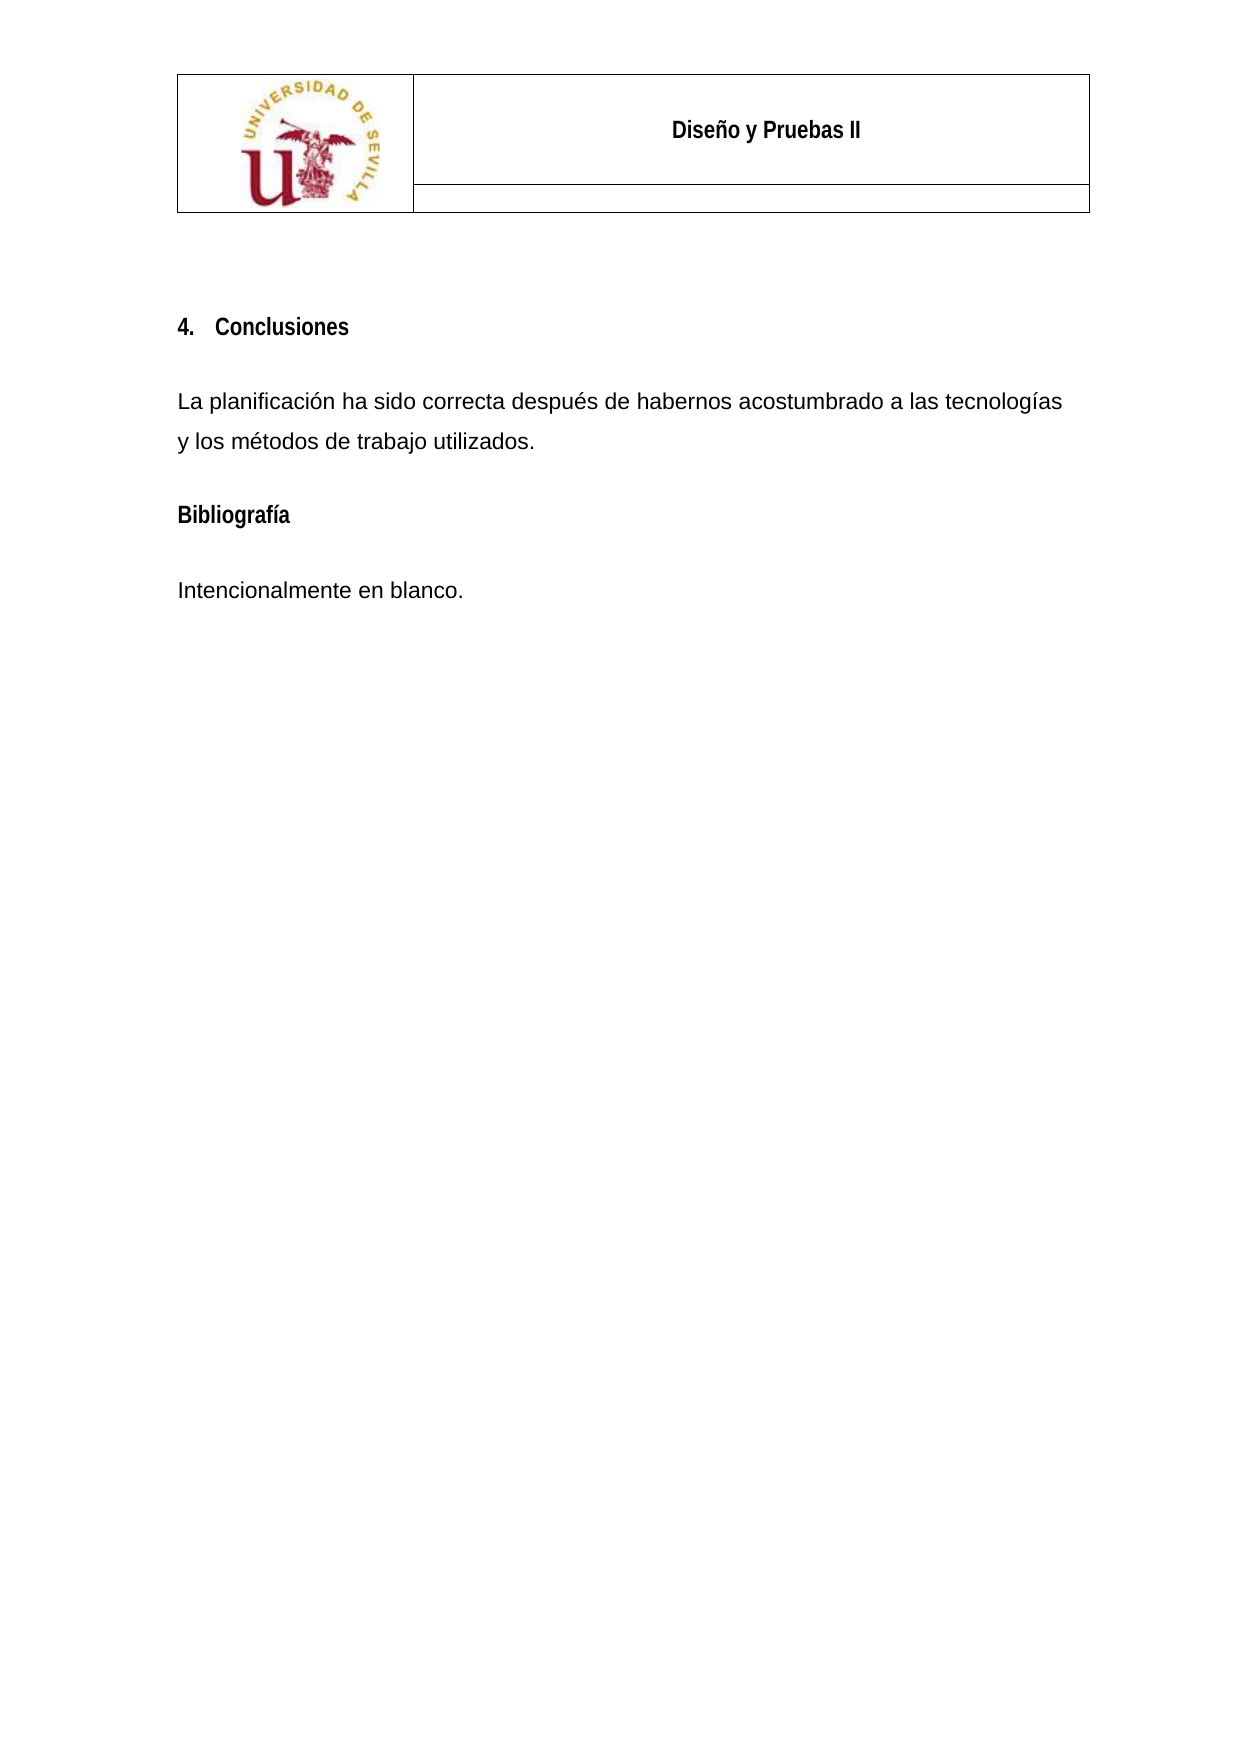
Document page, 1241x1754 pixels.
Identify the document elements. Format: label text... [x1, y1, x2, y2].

text La planificación ha sido correcta después de habernos acostumbrado a las tecnologías y los métodos de trabajo utilizados. [177, 388, 1063, 454]
text Intencionalmente en blanco. [177, 577, 1063, 603]
subtitle Bibliografía [177, 501, 1063, 529]
subtitle Conclusiones [177, 312, 1063, 341]
picture [240, 79, 381, 208]
